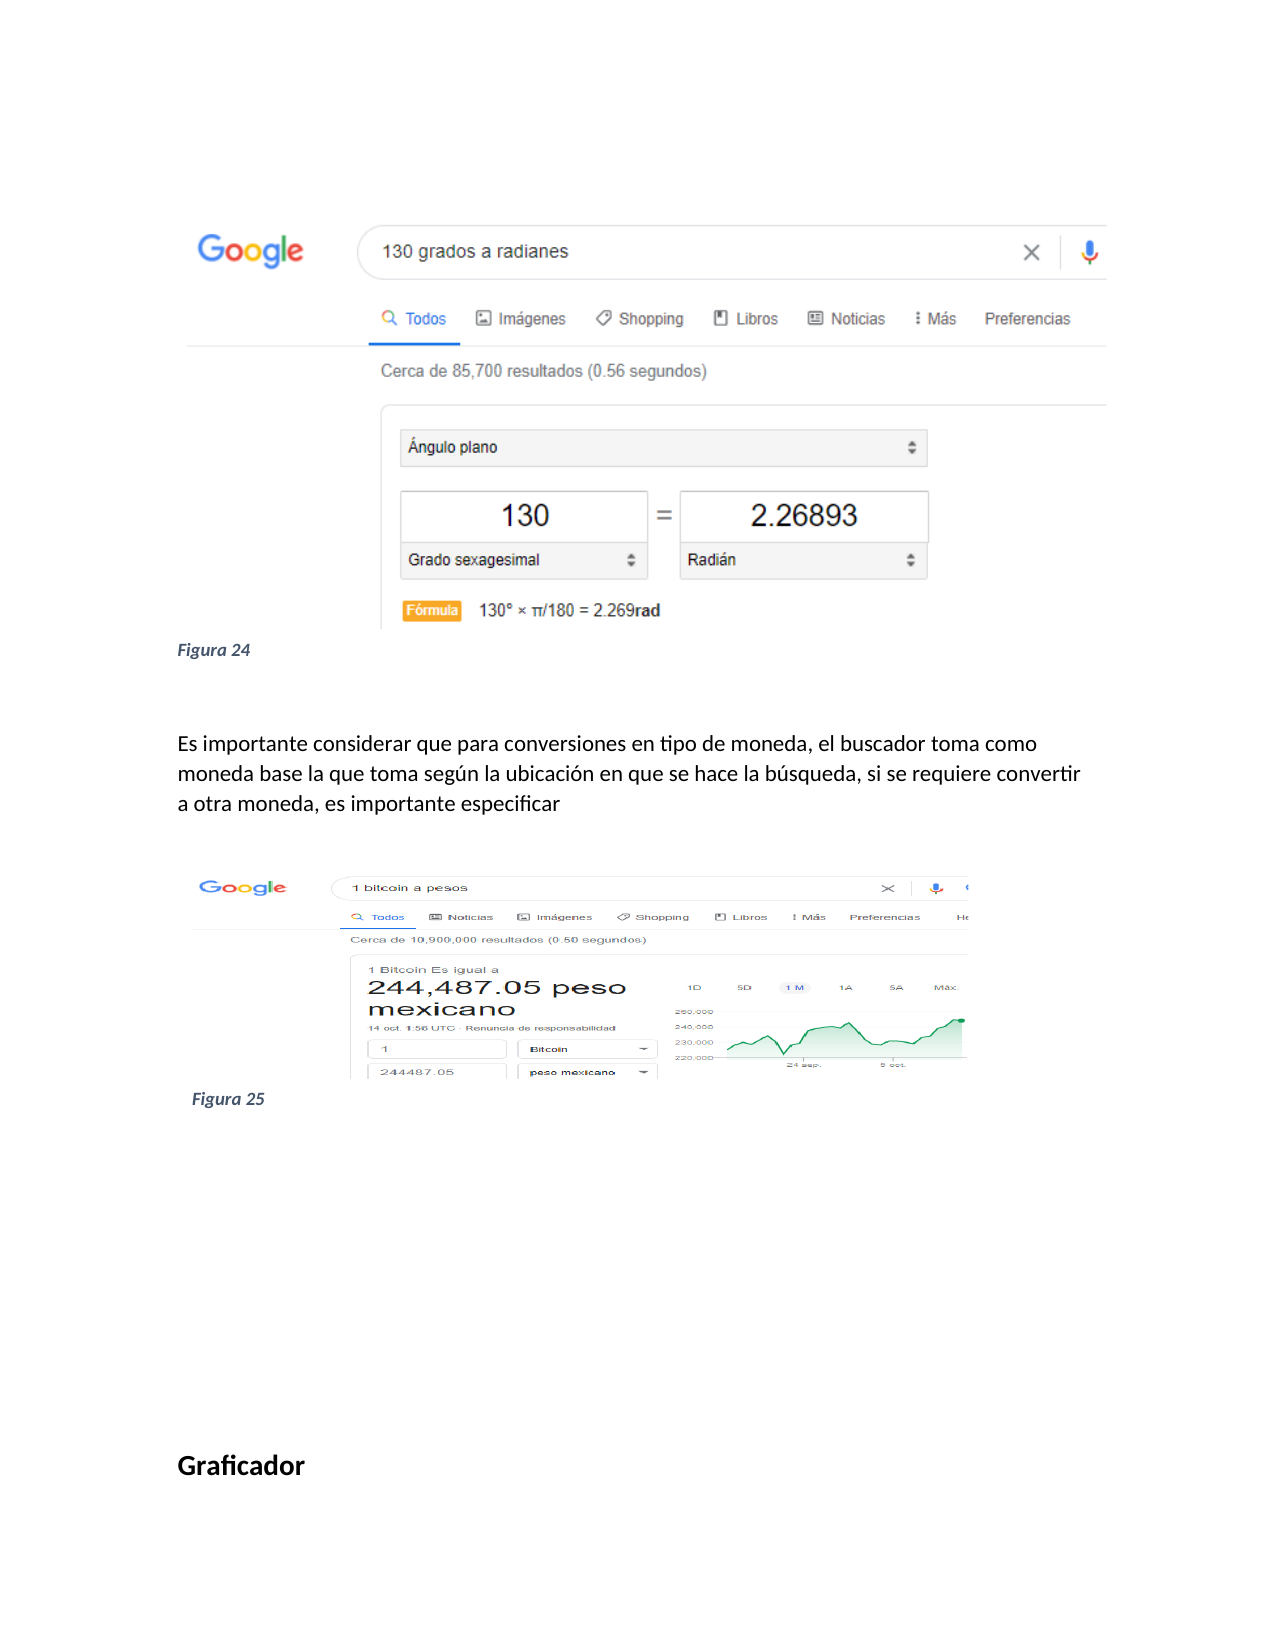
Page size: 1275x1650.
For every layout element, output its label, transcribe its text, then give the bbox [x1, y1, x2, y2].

picture [191, 873, 969, 1079]
text Es importante considerar que para conversiones en tipo de moneda, el buscador toma como moneda base la que toma según la ubicación en que se hace la búsqueda, si se requiere convertir a otra moneda, es importante especificar [177, 729, 1098, 817]
text Figura 24 [177, 638, 1098, 661]
text Graficador [177, 1447, 1098, 1482]
picture [186, 213, 1107, 629]
